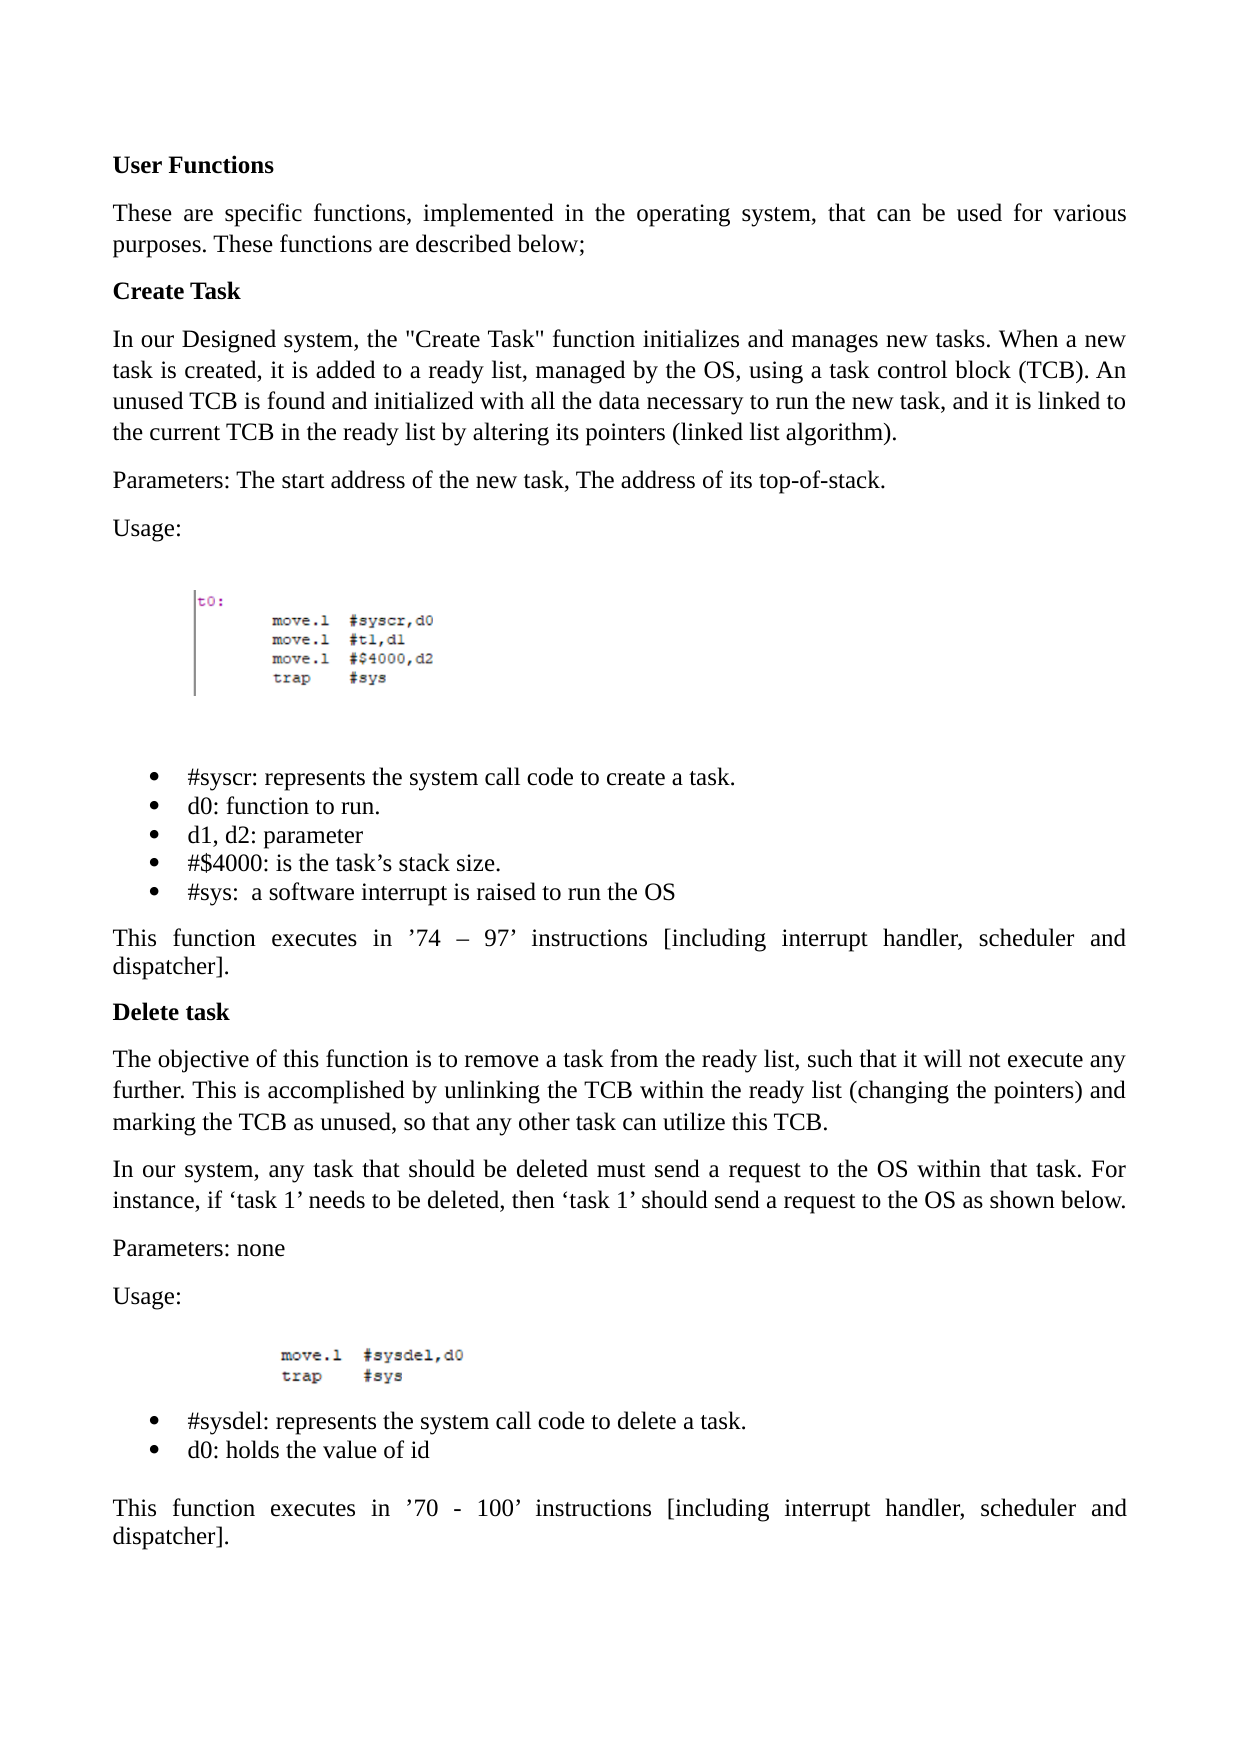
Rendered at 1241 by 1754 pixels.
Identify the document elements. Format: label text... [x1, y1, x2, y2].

text User Functions [112, 150, 1128, 179]
list d0: function to run. [150, 791, 1128, 820]
list d0: holds the value of id [150, 1435, 1128, 1464]
text Usage: [112, 513, 1128, 541]
text These are specific functions, implemented in the operating system, that can be used for various purposes. These functions are described below; [112, 198, 1128, 257]
list d1, d2: parameter [150, 820, 1128, 848]
list #sysdel: represents the system call code to delete a task. [150, 1406, 1128, 1435]
text Delete task [112, 997, 1128, 1026]
picture [206, 1328, 485, 1388]
text Create Task [112, 276, 1128, 305]
text This function executes in ’74 – 97’ instructions [including interrupt handler, scheduler and dispatcher]. [112, 923, 1128, 980]
list #sys: a software interrupt is raised to run the OS [150, 877, 1128, 906]
text This function executes in ’70 - 100’ instructions [including interrupt handler, scheduler and dispatcher]. [112, 1493, 1128, 1550]
text In our Designed system, the "Create Task" function initializes and manages new tasks. When a new task is created, it is added to a ready list, managed by the OS, using a task control block (TCB). An unused TCB is found and initialized with all the data necessary to run the new task, and it is linked to the current TCB in the ready list by altering its pointers (linked list algorithm). [112, 324, 1128, 446]
list #syscr: represents the system call code to create a task. [150, 762, 1128, 791]
text Parameters: The start address of the new task, The address of its top-of-stack. [112, 465, 1128, 494]
text In our system, any task that should be deleted must send a request to the OS within that task. For instance, if ‘task 1’ needs to be deleted, then ‘task 1’ should send a request to the OS as shown below. [112, 1154, 1128, 1214]
list #$4000: is the task’s stack size. [150, 848, 1128, 877]
picture [193, 590, 454, 696]
text The objective of this function is to remove a task from the ready list, such that it will not execute any further. This is accomplished by unlinking the TCB within the ready list (changing the pointers) and marking the TCB as unused, so that any other task can utilize this TCB. [112, 1044, 1128, 1135]
text Usage: [112, 1281, 1128, 1309]
text Parameters: none [112, 1233, 1128, 1262]
